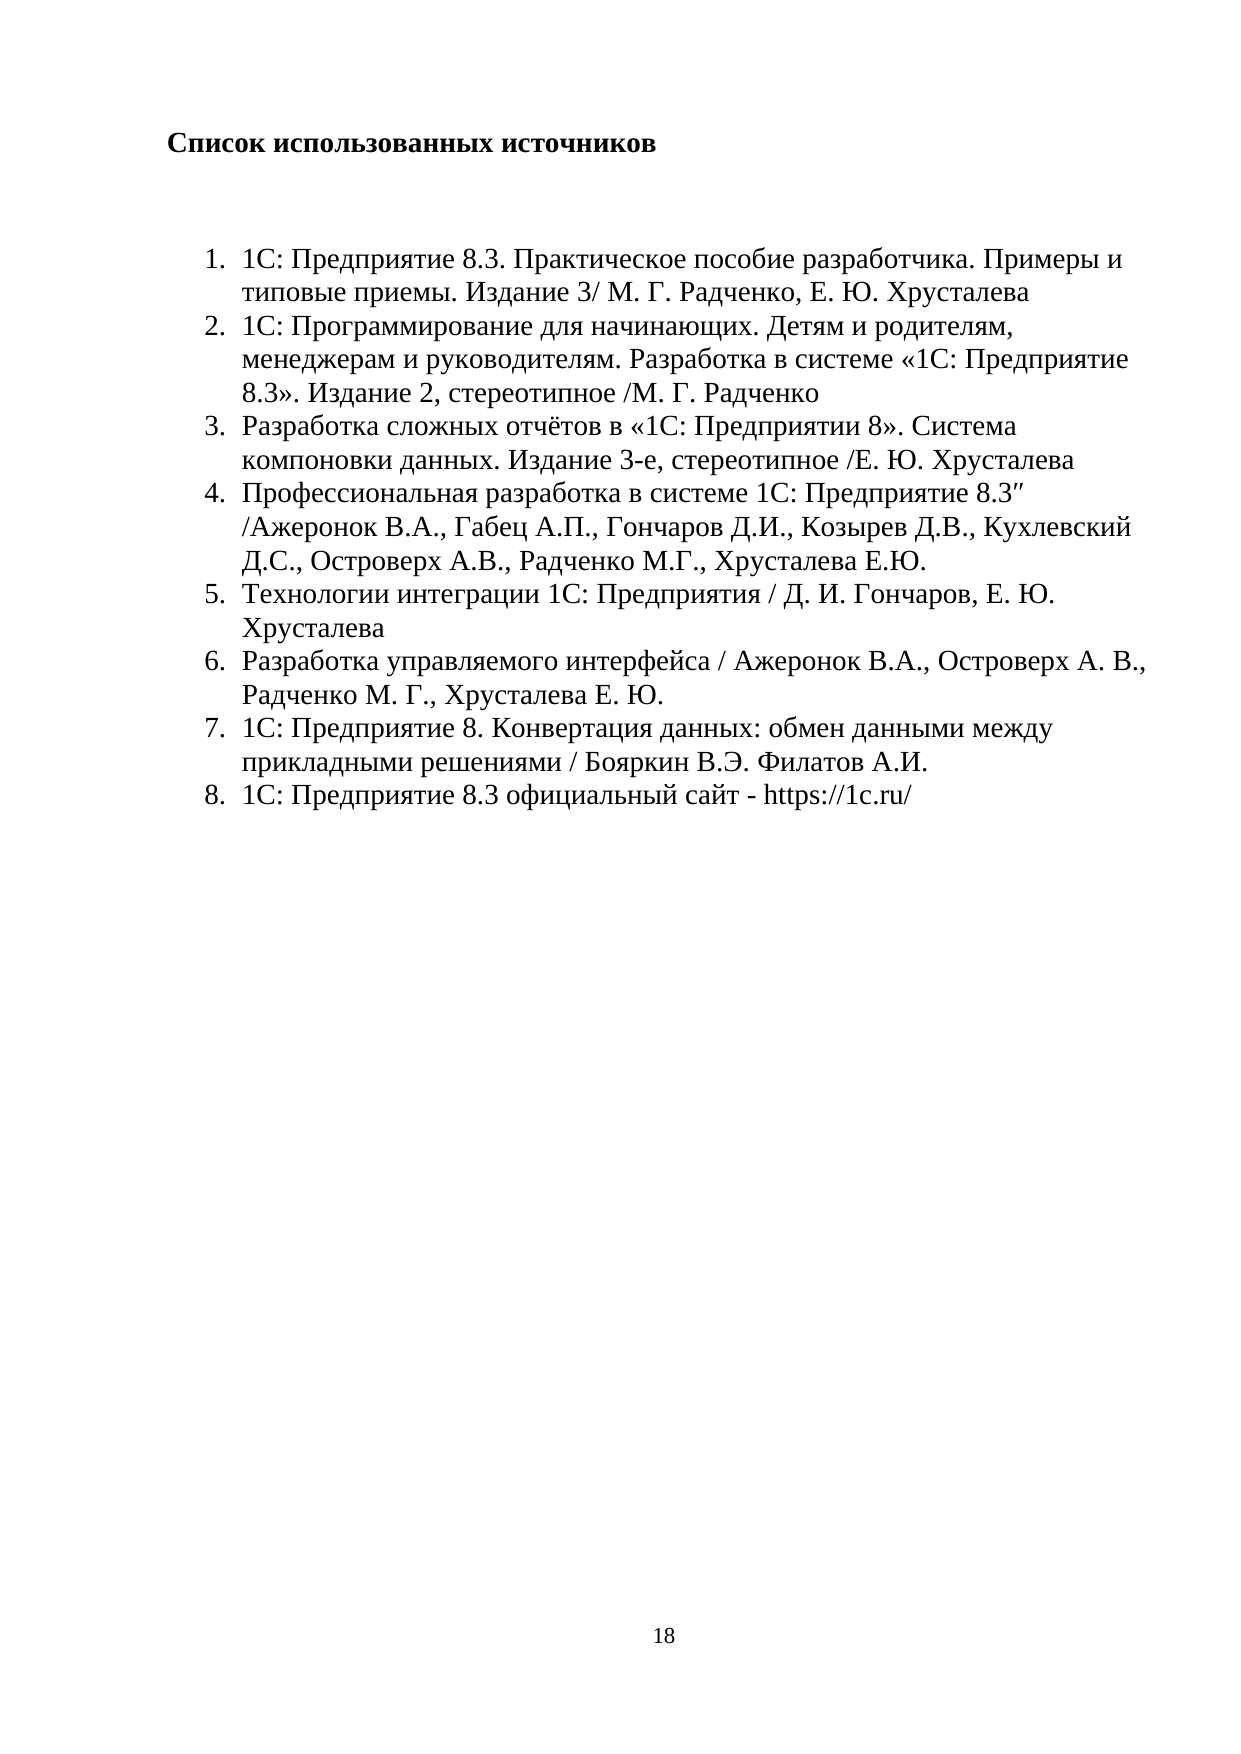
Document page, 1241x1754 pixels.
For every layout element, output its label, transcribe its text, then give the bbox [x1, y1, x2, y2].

list 1C: Предприятие 8.3. Практическое пособие разработчика. Примеры и типовые приемы. Издание 3/ М. Г. Радченко, Е. Ю. Хрусталева [204, 241, 1163, 308]
list 1С: Программирование для начинающих. Детям и родителям, менеджерам и руководителям. Разработка в системе «1С: Предприятие 8.3». Издание 2, стереотипное /М. Г. Радченко [204, 308, 1163, 408]
list 1C: Предприятие 8.3 официальный сайт - https://1c.ru/ [204, 777, 1163, 811]
list Технологии интеграции 1С: Предприятия / Д. И. Гончаров, Е. Ю. Хрусталева [204, 576, 1163, 643]
list Разработка управляемого интерфейса / Ажеронок В.А., Островерх А. В., Радченко М. Г., Хрусталева Е. Ю. [204, 643, 1163, 710]
list Разработка сложных отчётов в «1С: Предприятии 8». Система компоновки данных. Издание 3-е, стереотипное /Е. Ю. Хрусталева [204, 408, 1163, 476]
list Профессиональная разработка в системе 1С: Предприятие 8.3″ /Ажеронок В.А., Габец А.П., Гончаров Д.И., Козырев Д.В., Кухлевский Д.С., Островерх А.В., Радченко М.Г., Хрусталева Е.Ю. [204, 476, 1163, 576]
list 1С: Предприятие 8. Конвертация данных: обмен данными между прикладными решениями / Бояркин В.Э. Филатов А.И. [204, 710, 1163, 777]
text Список использованных источников [167, 125, 1152, 158]
